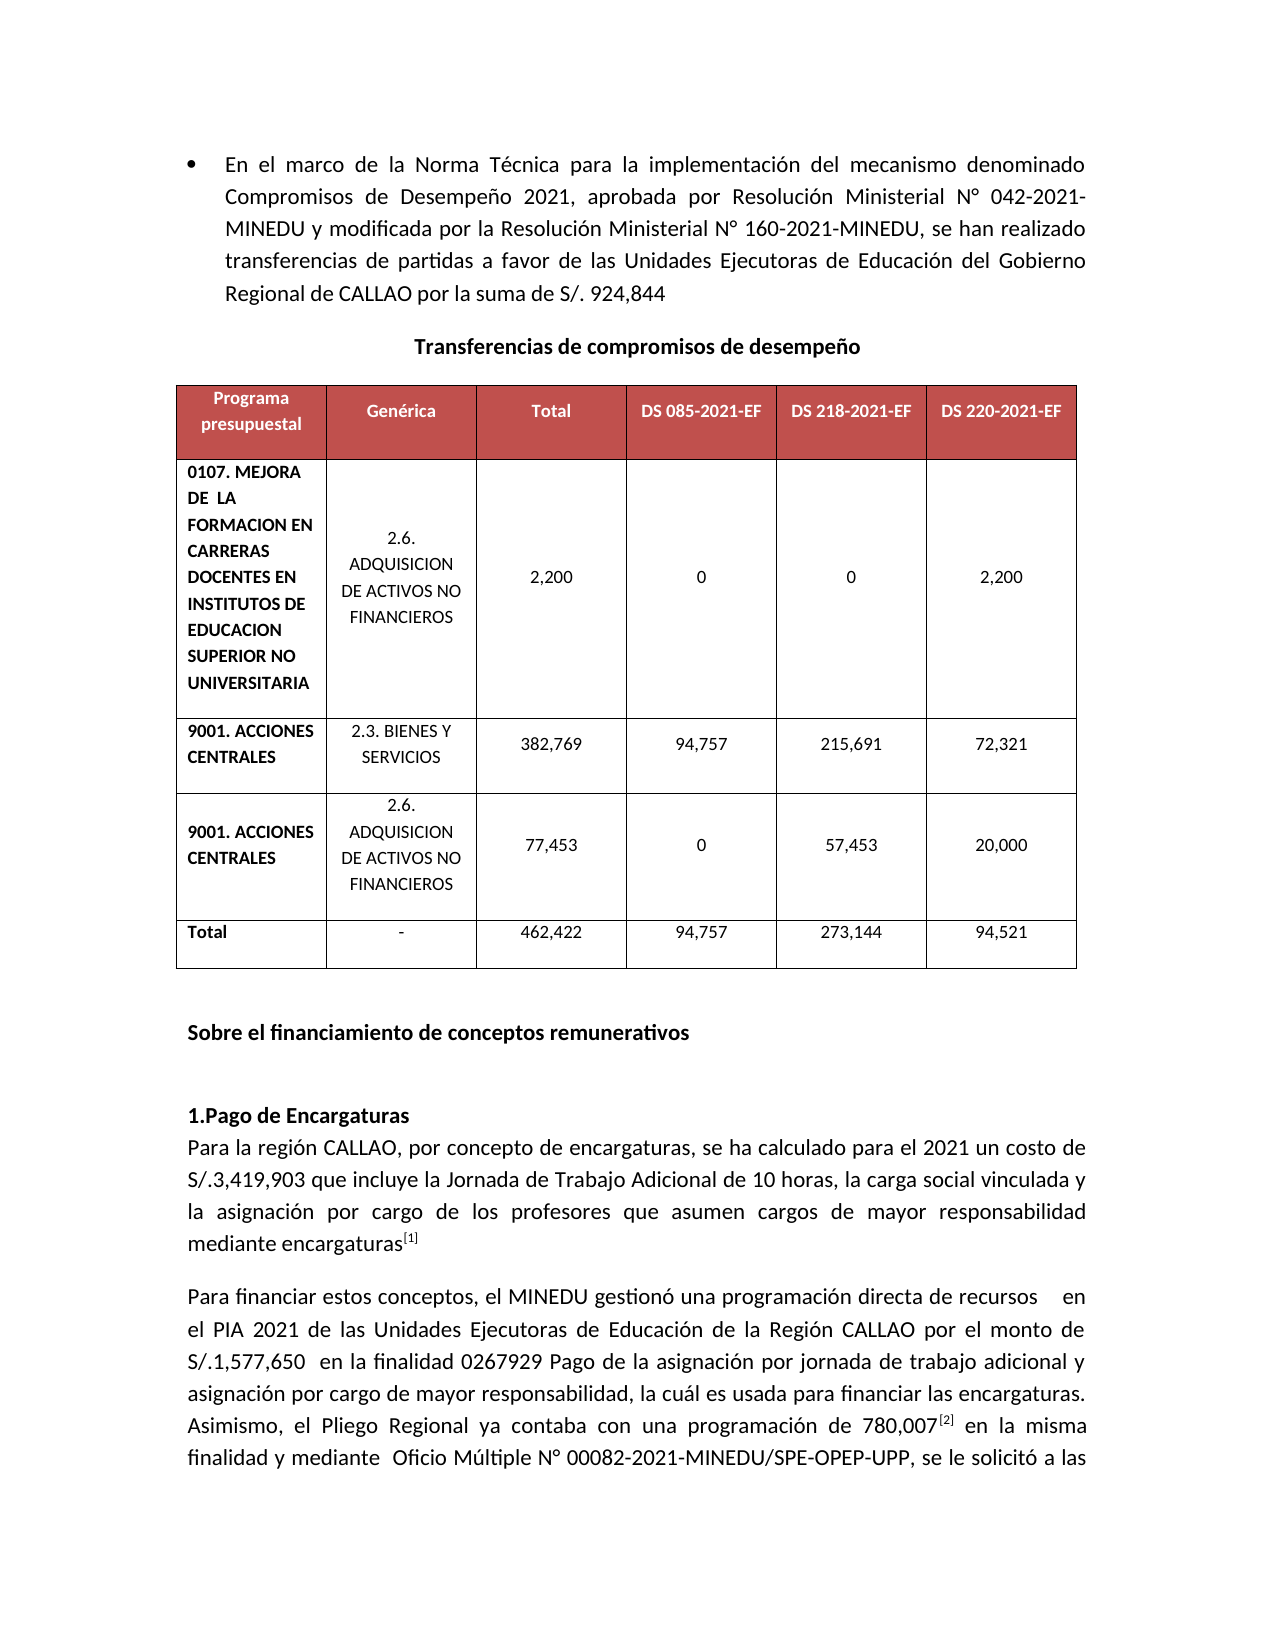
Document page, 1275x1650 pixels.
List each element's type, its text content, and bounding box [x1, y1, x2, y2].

table_cell 20,000 [927, 794, 1076, 919]
table_header DS 220-2021-EF [927, 386, 1076, 459]
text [187, 1282, 1087, 1471]
table_cell 0 [627, 460, 776, 718]
table_cell 273,144 [777, 921, 926, 967]
table_cell Total [177, 921, 326, 967]
table_cell 57,453 [777, 794, 926, 919]
list En el marco de la Norma Técnica para la implementación del mecanismo denominado Compromisos de Desempeño 2021, aprobada por Resolución Ministerial N° 042-2021-MINEDU y modificada por la Resolución Ministerial N° 160-2021-MINEDU, se han realizado transferencias de partidas a favor de las Unidades Ejecutoras de Educación del Gobierno Regional de CALLAO por la suma de S/. 924,844 [187, 150, 1087, 307]
table_cell 9001. ACCIONES CENTRALES [177, 719, 326, 792]
table_cell 2,200 [477, 460, 626, 718]
table_cell - [327, 921, 476, 967]
text Para la región CALLAO, por concepto de encargaturas, se ha calculado para el 2021 un costo de S/.3,419,903 que incluye la Jornada de Trabajo Adicional de 10 horas, la carga social vinculada y la asignación por cargo de los profesores que asumen cargos de mayor responsabilidad mediante encargaturas[1] [187, 1133, 1087, 1257]
table_cell 72,321 [927, 719, 1076, 792]
table_header Programa presupuestal [177, 386, 326, 459]
table_cell 462,422 [477, 921, 626, 967]
table_cell 2.6. ADQUISICION DE ACTIVOS NO FINANCIEROS [327, 460, 476, 718]
text Transferencias de compromisos de desempeño [187, 332, 1087, 360]
table_cell 0 [627, 794, 776, 919]
table_cell 94,521 [927, 921, 1076, 967]
table_header DS 085-2021-EF [627, 386, 776, 459]
subtitle 1.Pago de Encargaturas [187, 1101, 1087, 1129]
table_header Total [477, 386, 626, 459]
table_cell 2.3. BIENES Y SERVICIOS [327, 719, 476, 792]
table_cell 0 [777, 460, 926, 718]
table_cell 94,757 [627, 719, 776, 792]
table_cell 9001. ACCIONES CENTRALES [177, 794, 326, 919]
table_cell 77,453 [477, 794, 626, 919]
table_cell 2,200 [927, 460, 1076, 718]
table_header Genérica [327, 386, 476, 459]
table_cell 215,691 [777, 719, 926, 792]
table_cell 94,757 [627, 921, 776, 967]
subtitle Sobre el financiamiento de conceptos remunerativos [187, 1018, 1087, 1047]
table_cell 382,769 [477, 719, 626, 792]
table_cell 0107. MEJORA DE LA FORMACION EN CARRERAS DOCENTES EN INSTITUTOS DE EDUCACION SUPERIOR NO UNIVERSITARIA [177, 460, 326, 718]
table_header DS 218-2021-EF [777, 386, 926, 459]
table_cell 2.6. ADQUISICION DE ACTIVOS NO FINANCIEROS [327, 794, 476, 919]
